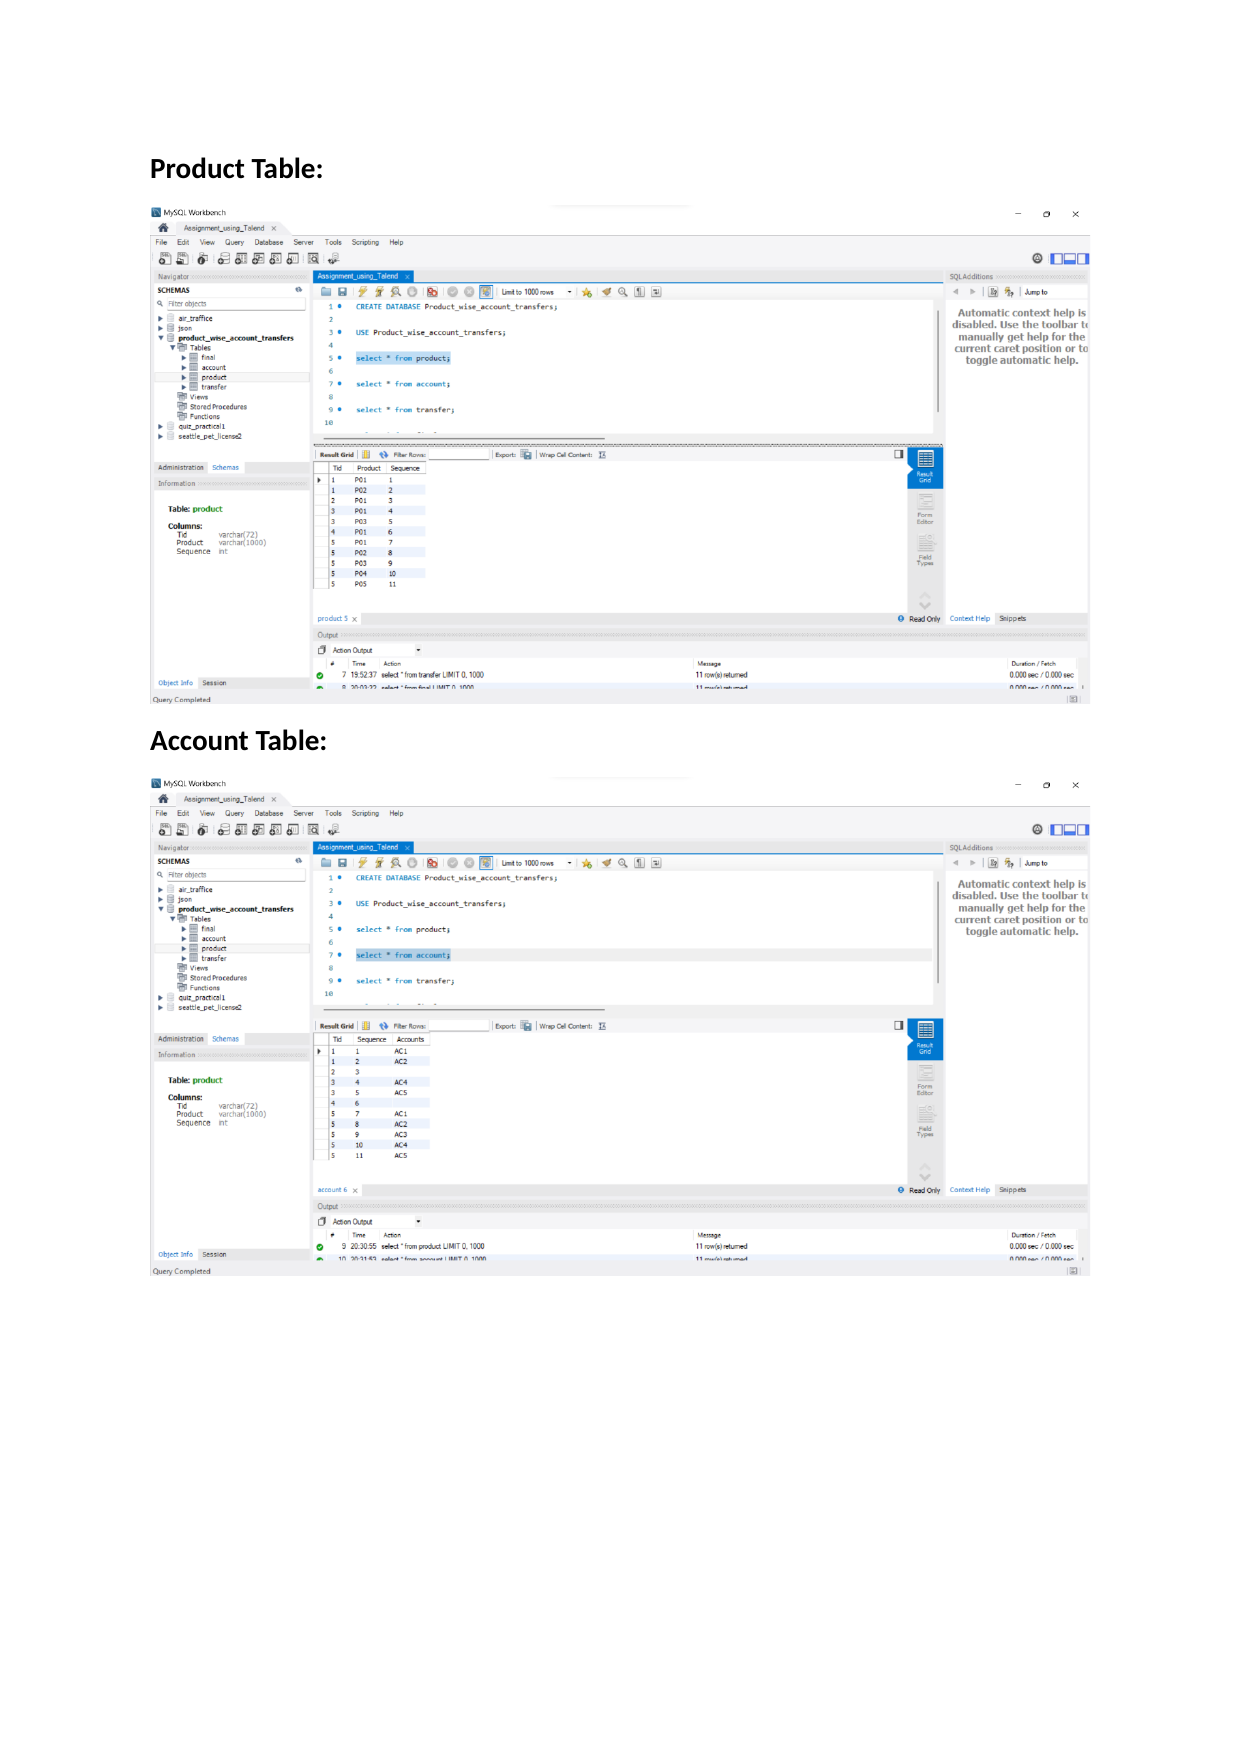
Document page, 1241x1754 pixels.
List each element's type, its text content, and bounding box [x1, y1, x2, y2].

text Account Table: [150, 722, 1090, 758]
picture [150, 777, 1091, 1276]
text Product Table: [150, 150, 1090, 186]
picture [150, 205, 1091, 704]
